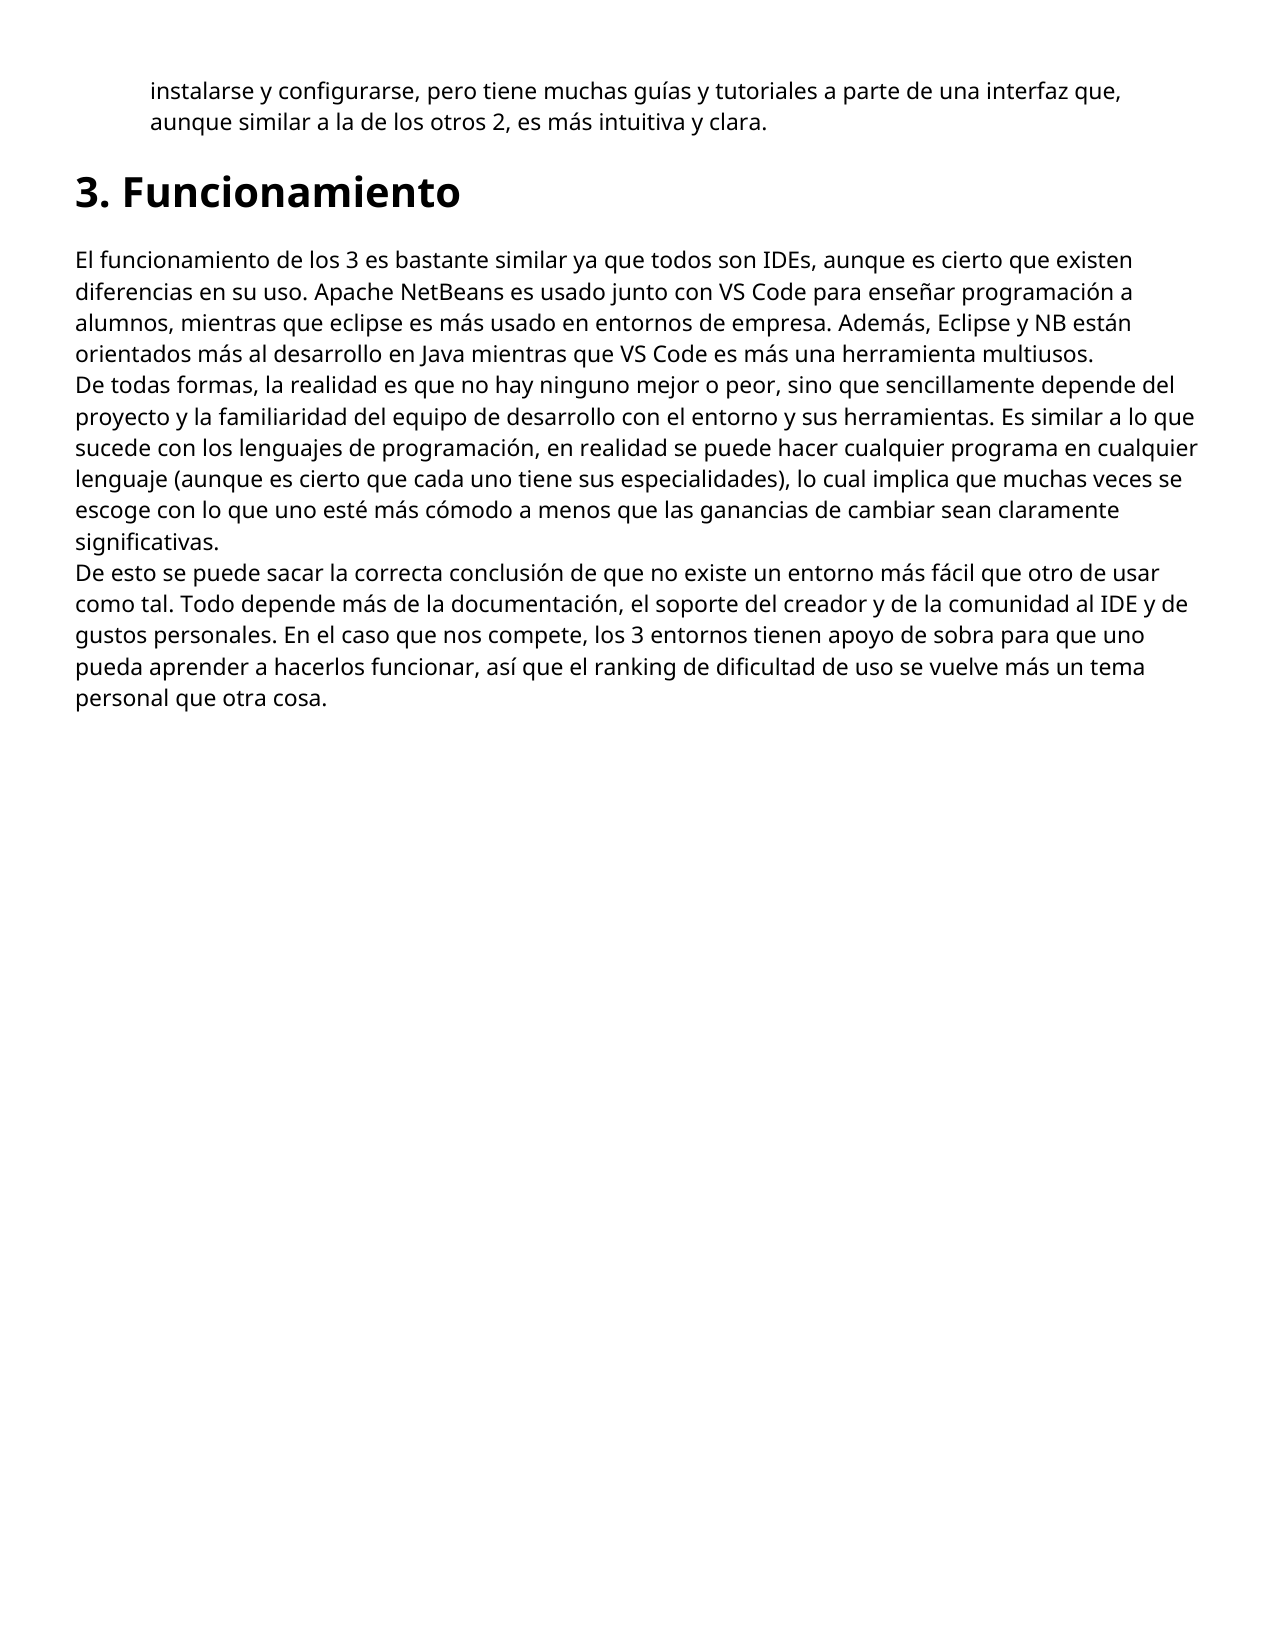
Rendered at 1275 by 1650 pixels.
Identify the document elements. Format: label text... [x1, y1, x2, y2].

text El funcionamiento de los 3 es bastante similar ya que todos son IDEs, aunque es cierto que existen diferencias en su uso. Apache NetBeans es usado junto con VS Code para enseñar programación a alumnos, mientras que eclipse es más usado en entornos de empresa. Además, Eclipse y NB están orientados más al desarrollo en Java mientras que VS Code es más una herramienta multiusos. [75, 244, 1200, 369]
text 3. Funcionamiento [75, 162, 1200, 219]
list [112, 75, 1200, 137]
text De esto se puede sacar la correcta conclusión de que no existe un entorno más fácil que otro de usar como tal. Todo depende más de la documentación, el soporte del creador y de la comunidad al IDE y de gustos personales. En el caso que nos compete, los 3 entornos tienen apoyo de sobra para que uno pueda aprender a hacerlos funcionar, así que el ranking de dificultad de uso se vuelve más un tema personal que otra cosa. [75, 557, 1200, 713]
text De todas formas, la realidad es que no hay ninguno mejor o peor, sino que sencillamente depende del proyecto y la familiaridad del equipo de desarrollo con el entorno y sus herramientas. Es similar a lo que sucede con los lenguajes de programación, en realidad se puede hacer cualquier programa en cualquier lenguaje (aunque es cierto que cada uno tiene sus especialidades), lo cual implica que muchas veces se escoge con lo que uno esté más cómodo a menos que las ganancias de cambiar sean claramente significativas. [75, 369, 1200, 557]
